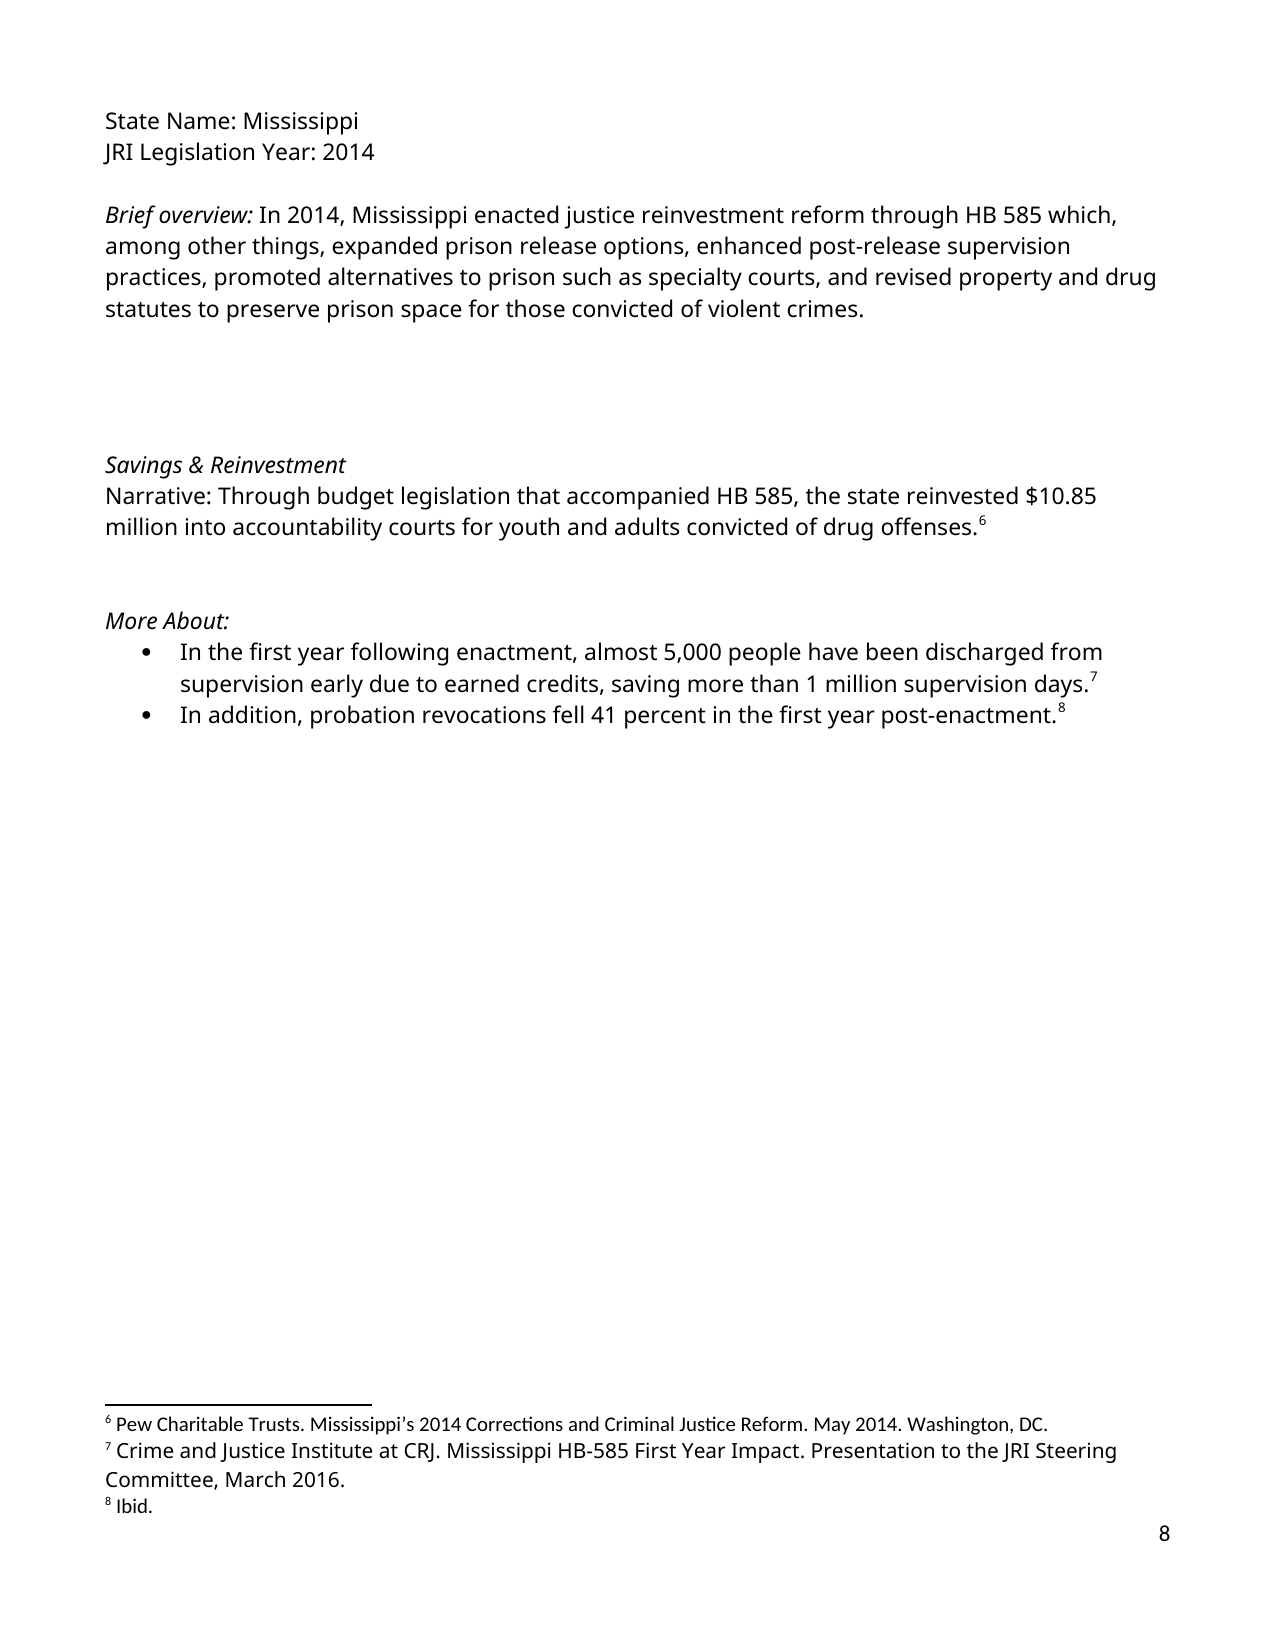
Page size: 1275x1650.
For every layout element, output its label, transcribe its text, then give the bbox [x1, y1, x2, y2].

text Brief overview: In 2014, Mississippi enacted justice reinvestment reform through HB 585 which, among other things, expanded prison release options, enhanced post-release supervision practices, promoted alternatives to prison such as specialty courts, and revised property and drug statutes to preserve prison space for those convicted of violent crimes. [105, 199, 1170, 324]
text JRI Legislation Year: 2014 [105, 136, 1170, 167]
text More About: [105, 605, 1170, 636]
list In the first year following enactment, almost 5,000 people have been discharged from supervision early due to earned credits, saving more than 1 million supervision days. [142, 636, 1170, 699]
text Narrative: Through budget legislation that accompanied HB 585, the state reinvested $10.85 million into accountability courts for youth and adults convicted of drug offenses. [105, 480, 1170, 542]
list In addition, probation revocations fell 41 percent in the first year post-enactment. [142, 699, 1170, 730]
text State Name: Mississippi [105, 105, 1170, 136]
text Savings & Reinvestment [105, 449, 1170, 480]
